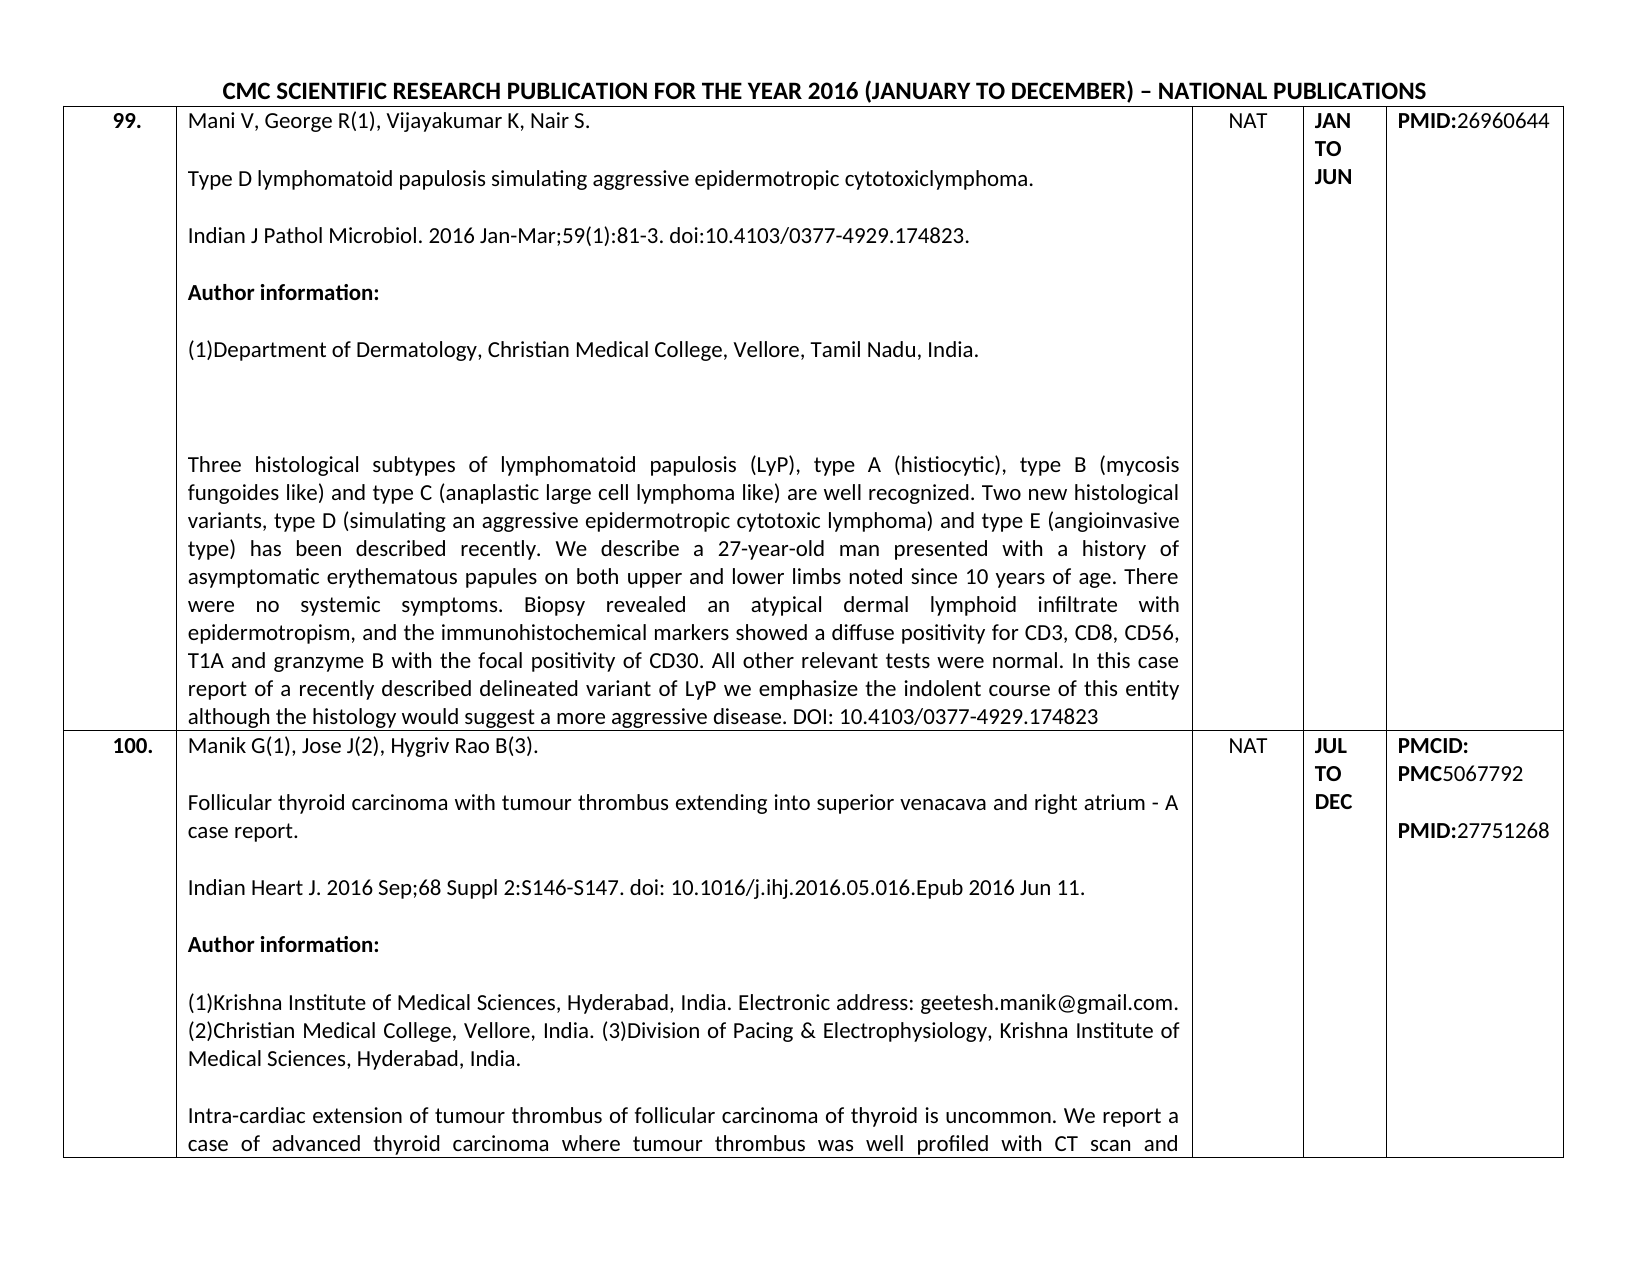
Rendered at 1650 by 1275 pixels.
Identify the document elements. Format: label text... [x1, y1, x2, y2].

table_cell PMID:26960644 [1387, 107, 1563, 730]
table_cell NAT [1193, 731, 1303, 1157]
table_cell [1387, 731, 1563, 1157]
table_cell Mani V, George R(1), Vijayakumar K, Nair S. Type D lymphomatoid papulosis simulating aggressive epidermotropic cytotoxiclymphoma. Indian J Pathol Microbiol. 2016 Jan-Mar;59(1):81-3. doi:10.4103/0377-4929.174823. Author information: (1)Department of Dermatology, Christian Medical College, Vellore, Tamil Nadu, India. Three histological subtypes of lymphomatoid papulosis (LyP), type A (histiocytic), type B (mycosis fungoides like) and type C (anaplastic large cell lymphoma like) are well recognized. Two new histological variants, type D (simulating an aggressive epidermotropic cytotoxic lymphoma) and type E (angioinvasive type) has been described recently. We describe a 27-year-old man presented with a history of asymptomatic erythematous papules on both upper and lower limbs noted since 10 years of age. There were no systemic symptoms. Biopsy revealed an atypical dermal lymphoid infiltrate with epidermotropism, and the immunohistochemical markers showed a diffuse positivity for CD3, CD8, CD56, T1A and granzyme B with the focal positivity of CD30. All other relevant tests were normal. In this case report of a recently described delineated variant of LyP we emphasize the indolent course of this entity although the histology would suggest a more aggressive disease. DOI: 10.4103/0377-4929.174823 [177, 107, 1192, 730]
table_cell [177, 731, 1192, 1157]
table_cell JUL TO DEC [1304, 731, 1386, 1157]
table_cell JAN TO JUN [1304, 107, 1386, 730]
table_cell [64, 731, 176, 1157]
table_cell [64, 107, 176, 730]
table_cell NAT [1193, 107, 1303, 730]
